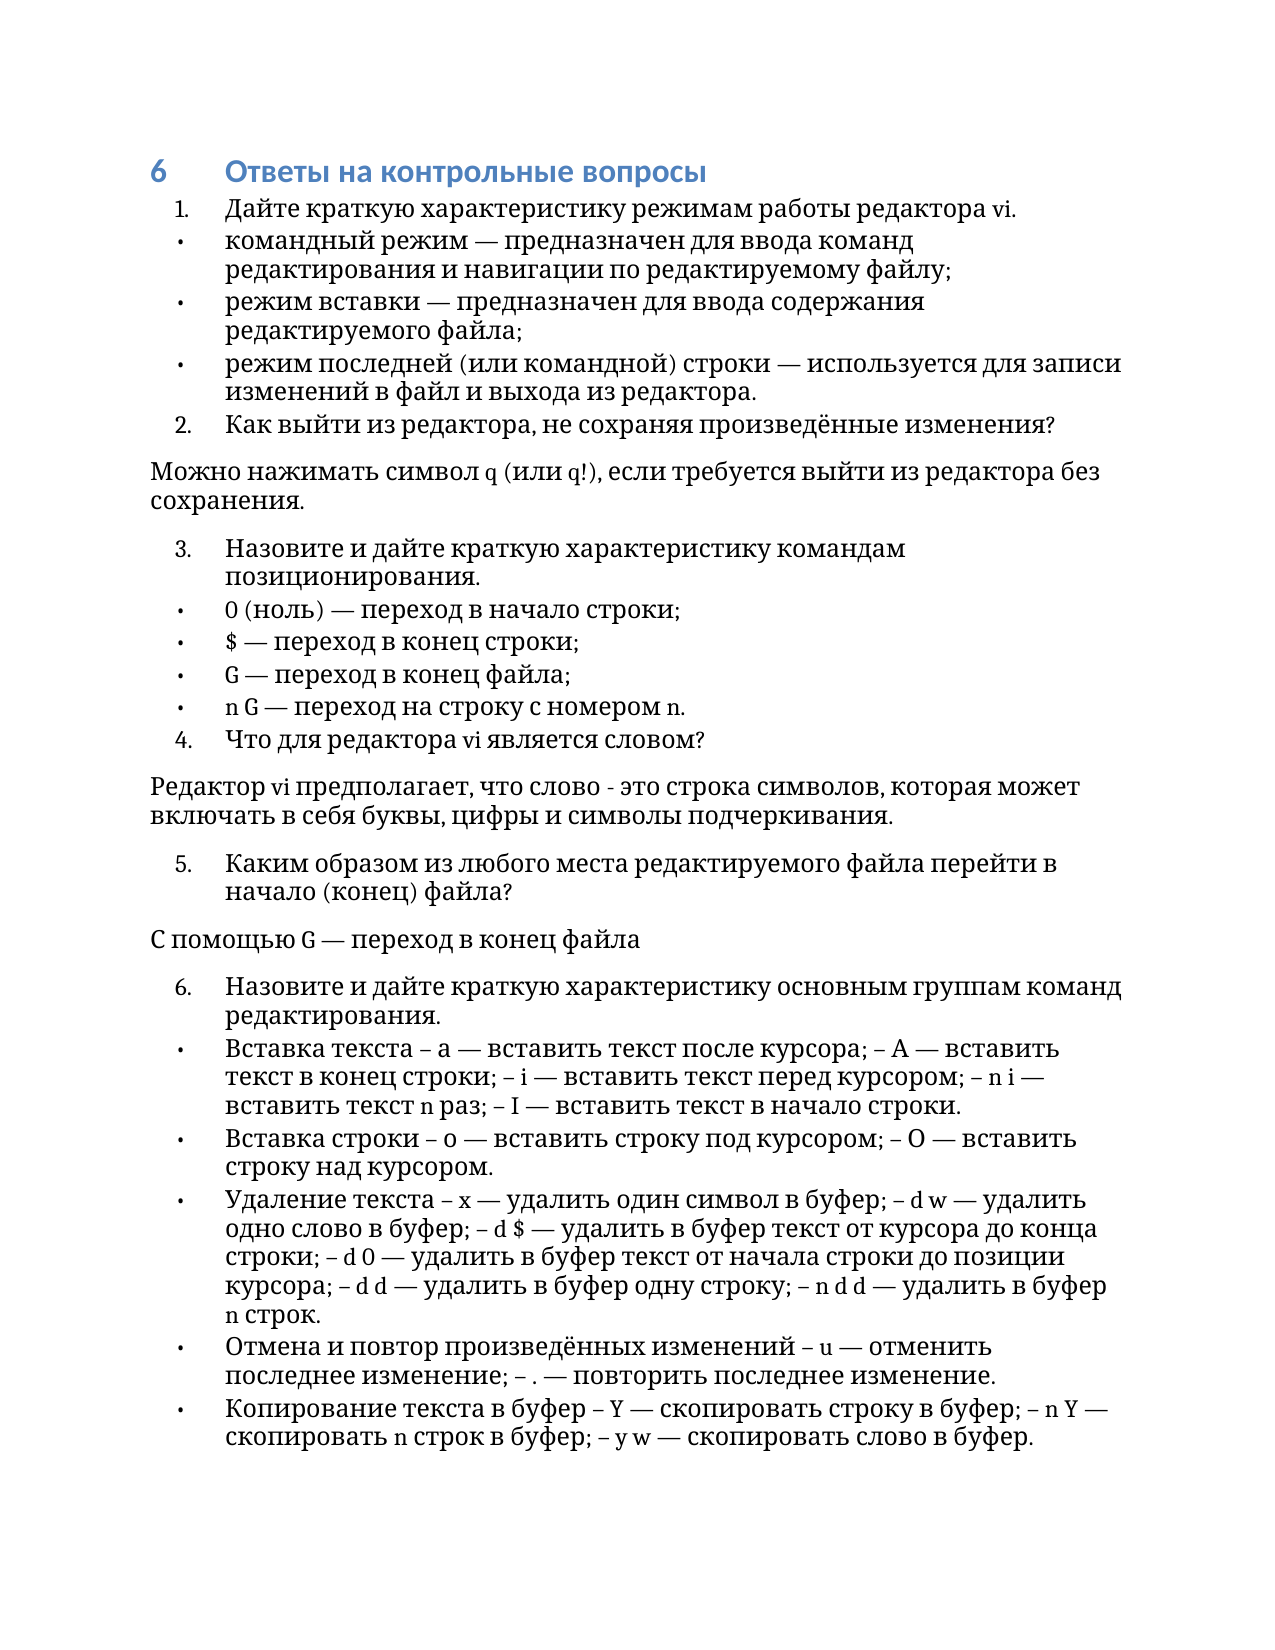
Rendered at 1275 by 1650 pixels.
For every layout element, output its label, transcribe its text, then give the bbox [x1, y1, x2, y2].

text Можно нажимать символ q (или q!), если требуется выйти из редактора без сохранения. [150, 458, 1125, 516]
list Дайте краткую характеристику режимам работы редактора vi. [175, 194, 1125, 223]
list Вставка строки – о — вставить строку под курсором; – О — вставить строку над курсором. [175, 1124, 1125, 1182]
list Каким образом из любого места редактируемого файла перейти в начало (конец) файла? [175, 849, 1125, 907]
list Вставка текста – а — вставить текст после курсора; – А — вставить текст в конец строки; – i — вставить текст перед курсором; – n i — вставить текст n раз; – I — вставить текст в начало строки. [175, 1034, 1125, 1121]
list Как выйти из редактора, не сохраняя произведённые изменения? [175, 411, 1125, 439]
list режим вставки — предназначен для ввода содержания редактируемого файла; [175, 288, 1125, 346]
list командный режим — предназначен для ввода команд редактирования и навигации по редактируемому файлу; [175, 227, 1125, 284]
list Что для редактора vi является словом? [175, 726, 1125, 754]
list Удаление текста – x — удалить один символ в буфер; – d w — удалить одно слово в буфер; – d $ — удалить в буфер текст от курсора до конца строки; – d 0 — удалить в буфер текст от начала строки до позиции курсора; – d d — удалить в буфер одну строку; – n d d — удалить в буфер n строк. [175, 1186, 1125, 1329]
subtitle 6 Ответы на контрольные вопросы [150, 150, 1125, 191]
list Копирование текста в буфер – Y — скопировать строку в буфер; – n Y — скопировать n строк в буфер; – y w — скопировать слово в буфер. [175, 1394, 1125, 1452]
list Назовите и дайте краткую характеристику основным группам команд редактирования. [175, 973, 1125, 1031]
list G — переход в конец файла; [175, 661, 1125, 689]
list режим последней (или командной) строки — используется для записи изменений в файл и выхода из редактора. [175, 349, 1125, 407]
text Редактор vi предполагает, что слово - это строка символов, которая может включать в себя буквы, цифры и символы подчеркивания. [150, 773, 1125, 831]
text С помощью G — переход в конец файла [150, 926, 1125, 954]
list Отмена и повтор произведённых изменений – u — отменить последнее изменение; – . — повторить последнее изменение. [175, 1333, 1125, 1391]
list 0 (ноль) — переход в начало строки; [175, 596, 1125, 624]
list $ — переход в конец строки; [175, 628, 1125, 657]
list n G — переход на строку с номером n. [175, 693, 1125, 722]
list Назовите и дайте краткую характеристику командам позиционирования. [175, 534, 1125, 592]
